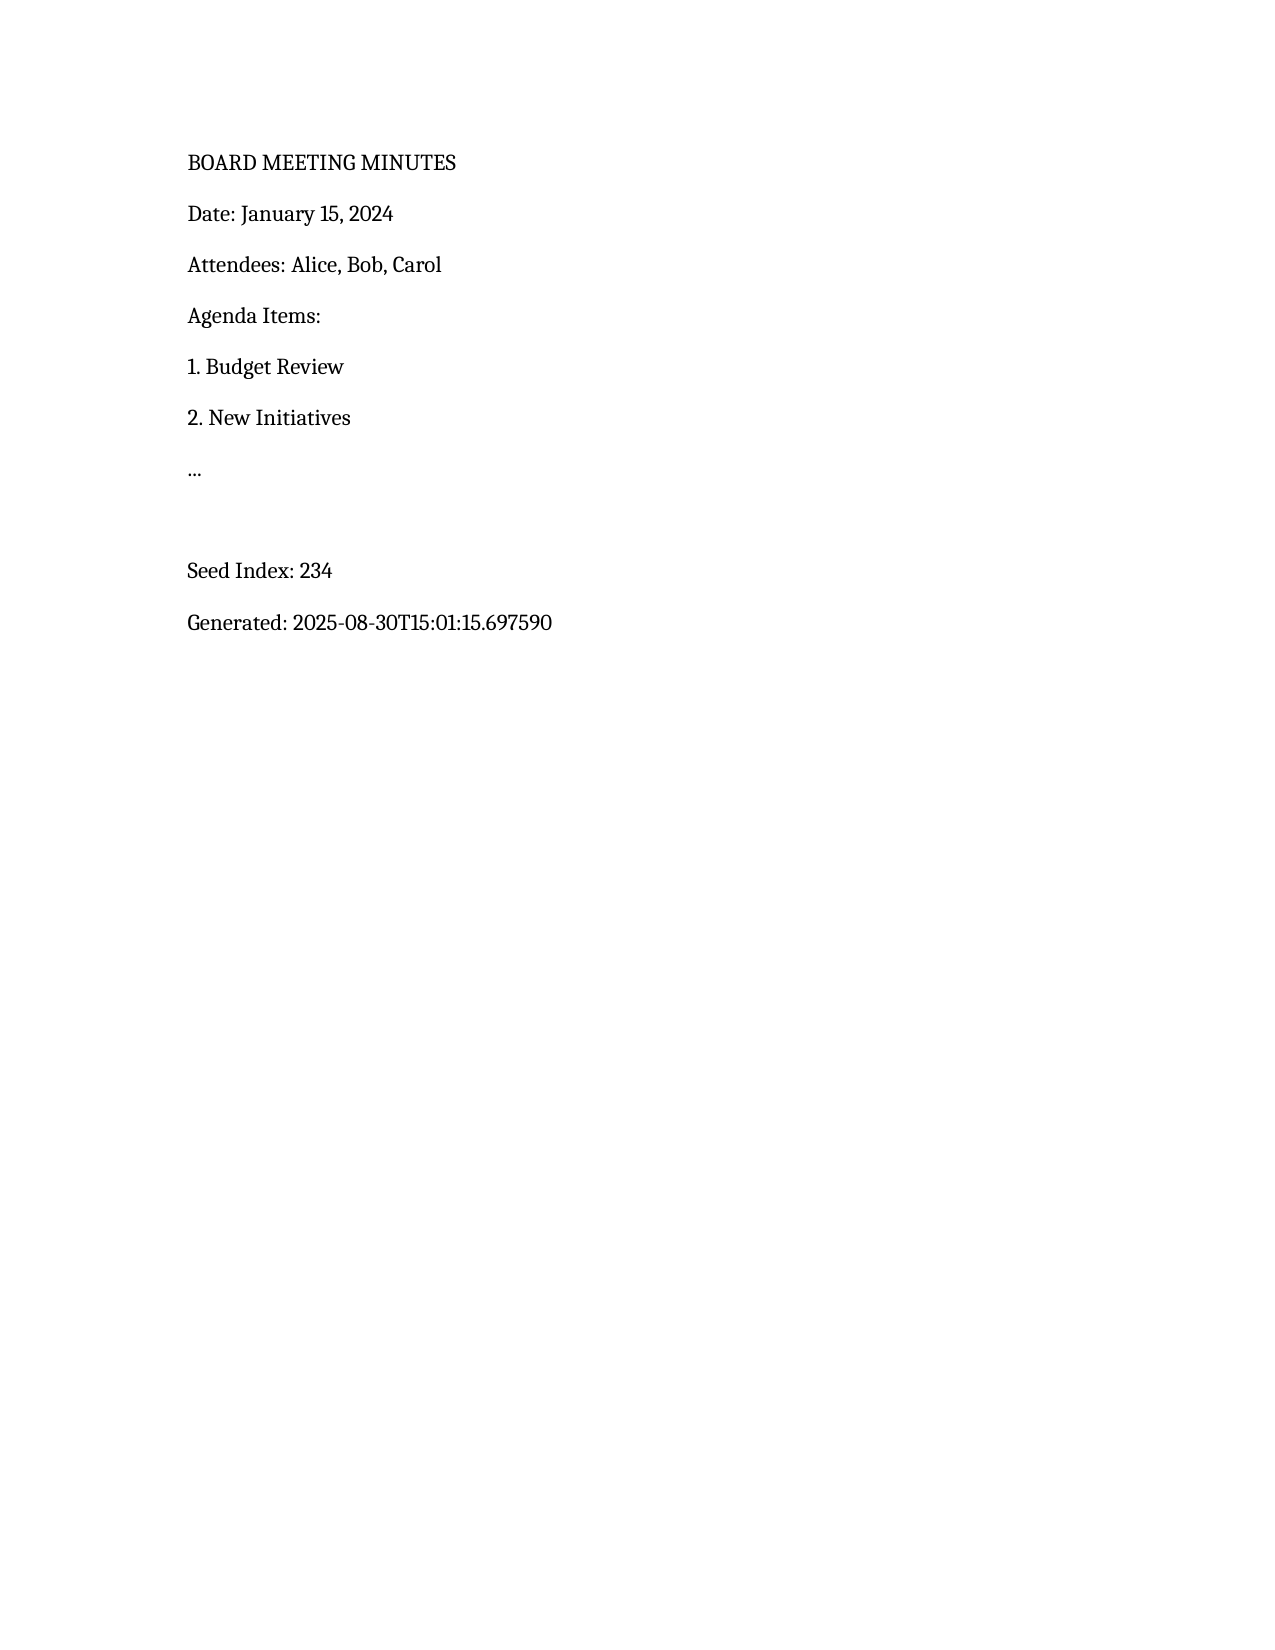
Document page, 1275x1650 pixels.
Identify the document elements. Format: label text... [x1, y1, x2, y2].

text Date: January 15, 2024 [187, 201, 1087, 227]
text Generated: 2025-08-30T15:01:15.697590 [187, 609, 1087, 636]
text ... [187, 456, 1087, 483]
text Agenda Items: [187, 303, 1087, 329]
text BOARD MEETING MINUTES [187, 150, 1087, 176]
text Seed Index: 234 [187, 558, 1087, 585]
text Attendees: Alice, Bob, Carol [187, 252, 1087, 278]
text 1. Budget Review [187, 354, 1087, 381]
text 2. New Initiatives [187, 405, 1087, 432]
